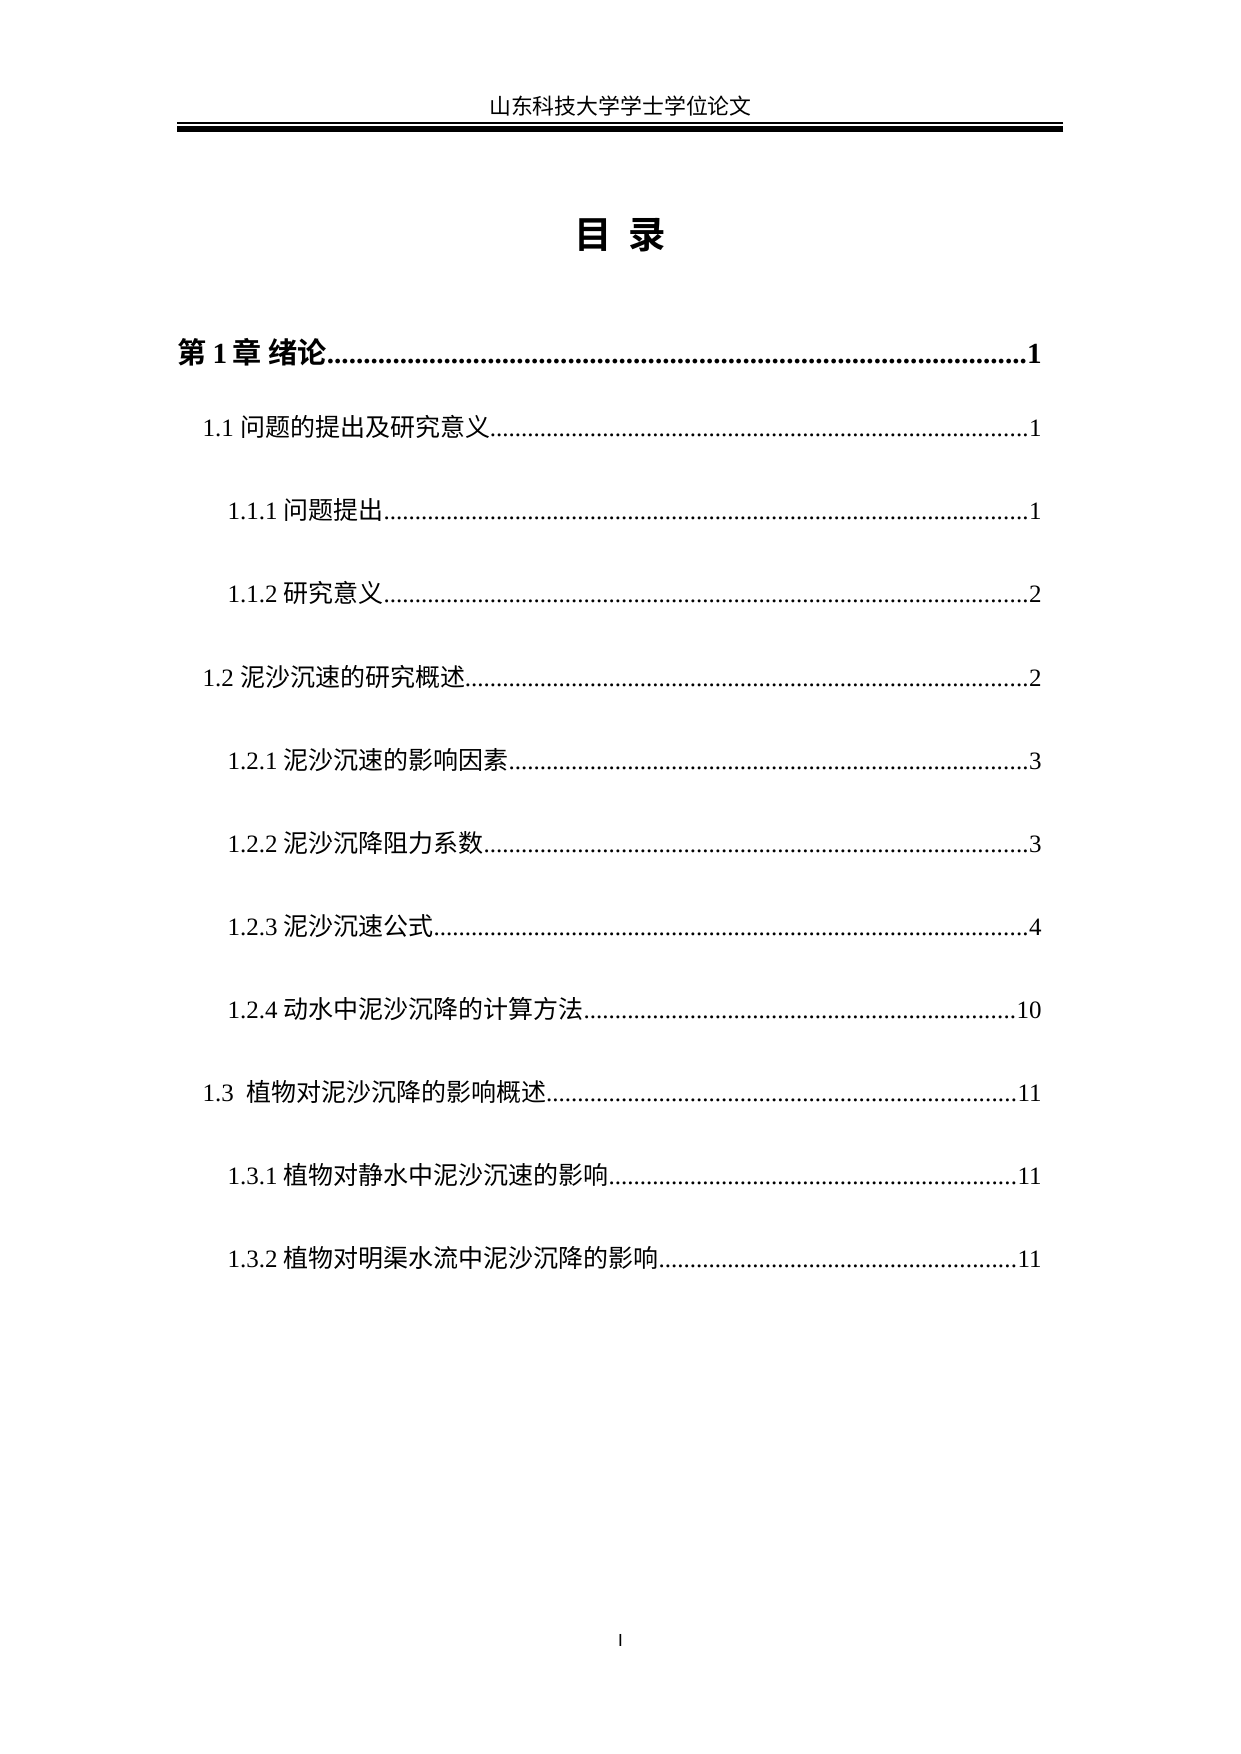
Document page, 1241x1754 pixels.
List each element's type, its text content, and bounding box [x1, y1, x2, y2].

text 1.2.1 泥沙沉速的影响因素 3 [177, 726, 1063, 791]
text 1.2.3 泥沙沉速公式 4 [177, 892, 1063, 957]
text 目 录 [177, 200, 1063, 265]
text 1.3.1 植物对静水中泥沙沉速的影响 11 [177, 1141, 1063, 1206]
text 1.3 植物对泥沙沉降的影响概述 11 [177, 1058, 1063, 1123]
text 1.3.2 植物对明渠水流中泥沙沉降的影响 11 [177, 1224, 1063, 1289]
text 1.2 泥沙沉速的研究概述 2 [177, 643, 1063, 708]
text 1.2.2 泥沙沉降阻力系数 3 [177, 809, 1063, 874]
text 1.1.1 问题提出 1 [177, 476, 1063, 541]
text 1.1.2 研究意义 2 [177, 559, 1063, 624]
text 1.1 问题的提出及研究意义 1 [177, 393, 1063, 458]
text 1.2.4 动水中泥沙沉降的计算方法 10 [177, 975, 1063, 1040]
text 第1章 绪论 1 [177, 330, 1063, 372]
